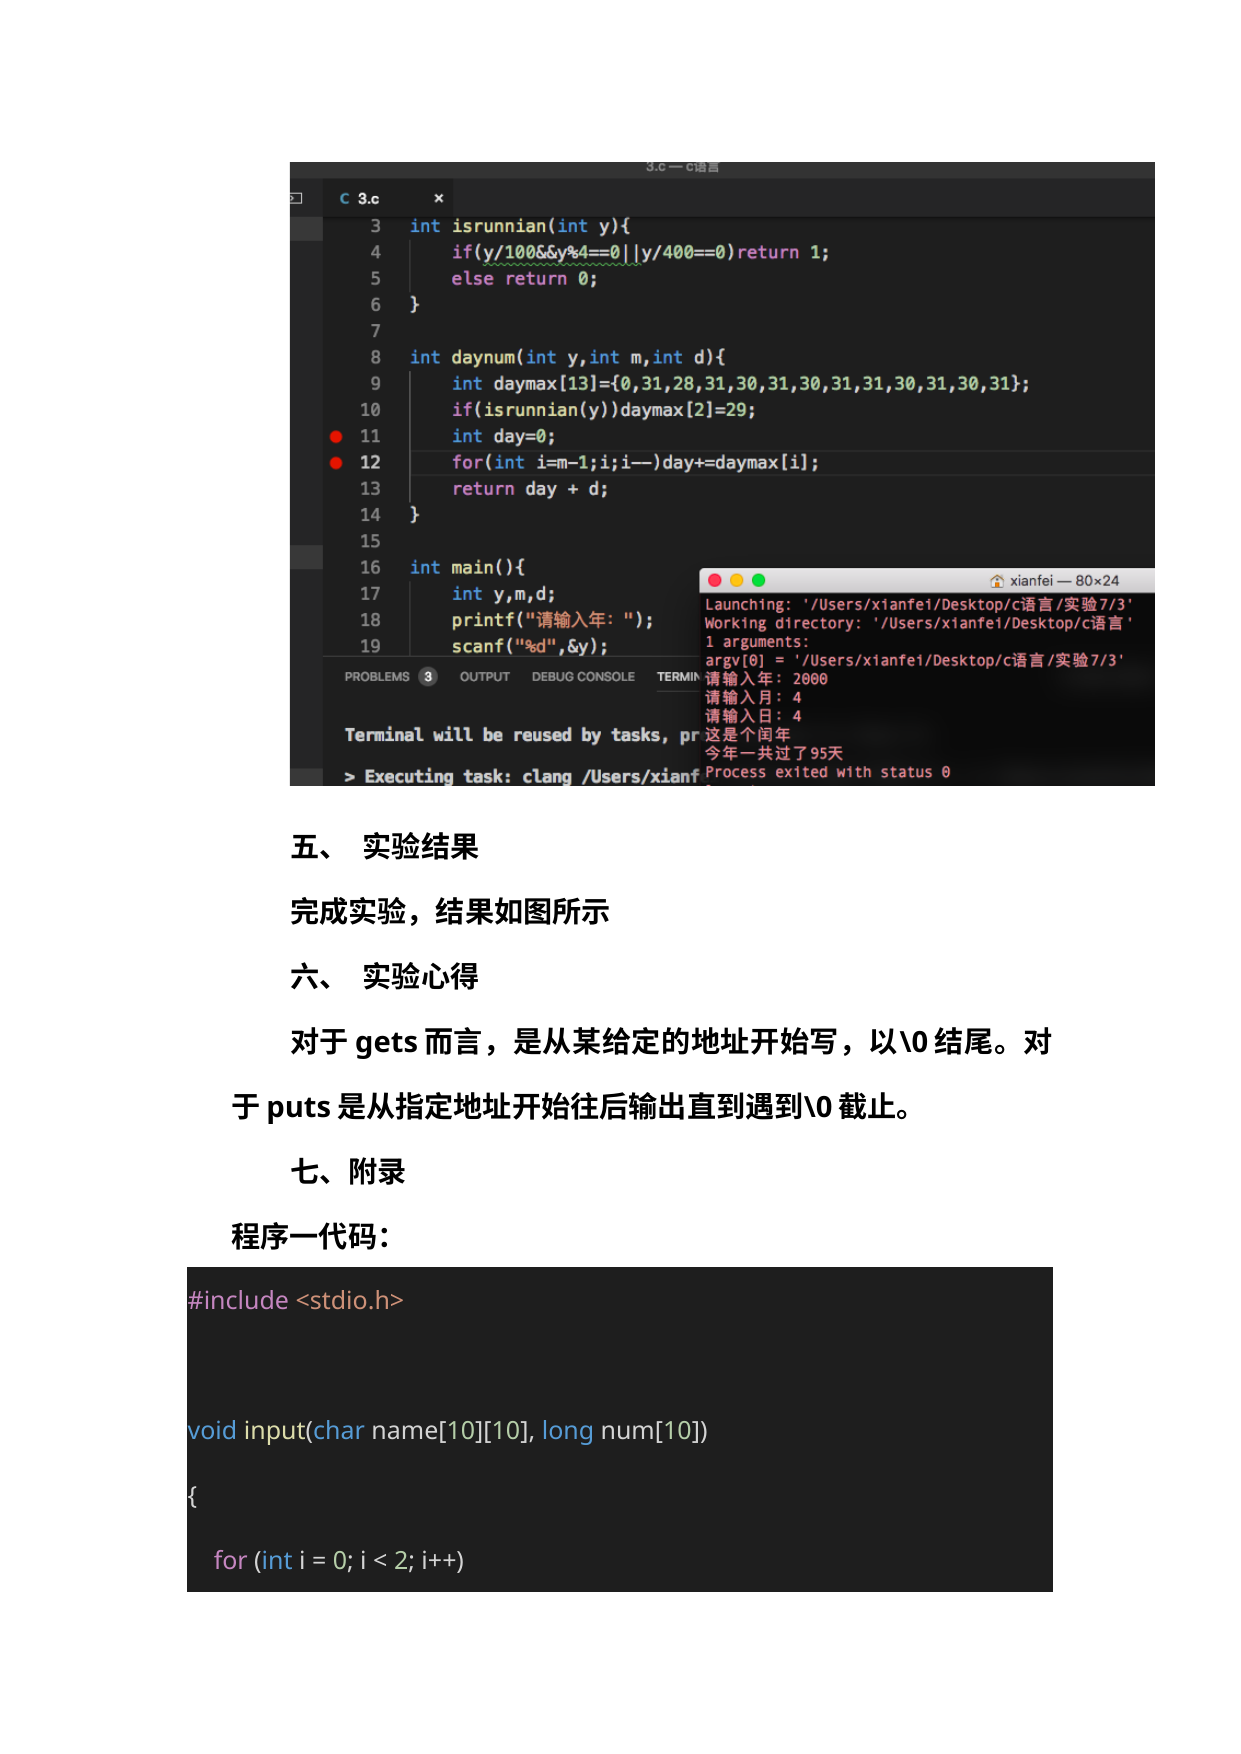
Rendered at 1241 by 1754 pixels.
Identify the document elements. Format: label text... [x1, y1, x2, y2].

list 程序一代码： [231, 1202, 1053, 1267]
list 六、 实验心得 [231, 942, 1053, 1007]
list 完成实验，结果如图所示 [231, 877, 1053, 942]
list 五、 实验结果 [231, 812, 1053, 877]
text void input(char name[10][10], long num[10]) [187, 1397, 1053, 1462]
list 七、附录 [231, 1137, 1053, 1202]
text { [187, 1462, 1053, 1527]
text #include <stdio.h> [187, 1267, 1053, 1332]
picture [289, 162, 1155, 786]
text for (int i = 0; i < 2; i++) [187, 1527, 1053, 1592]
list 对于gets而言，是从某给定的地址开始写，以\0结尾。对于puts是从指定地址开始往后输出直到遇到\0截止。 [231, 1007, 1053, 1137]
